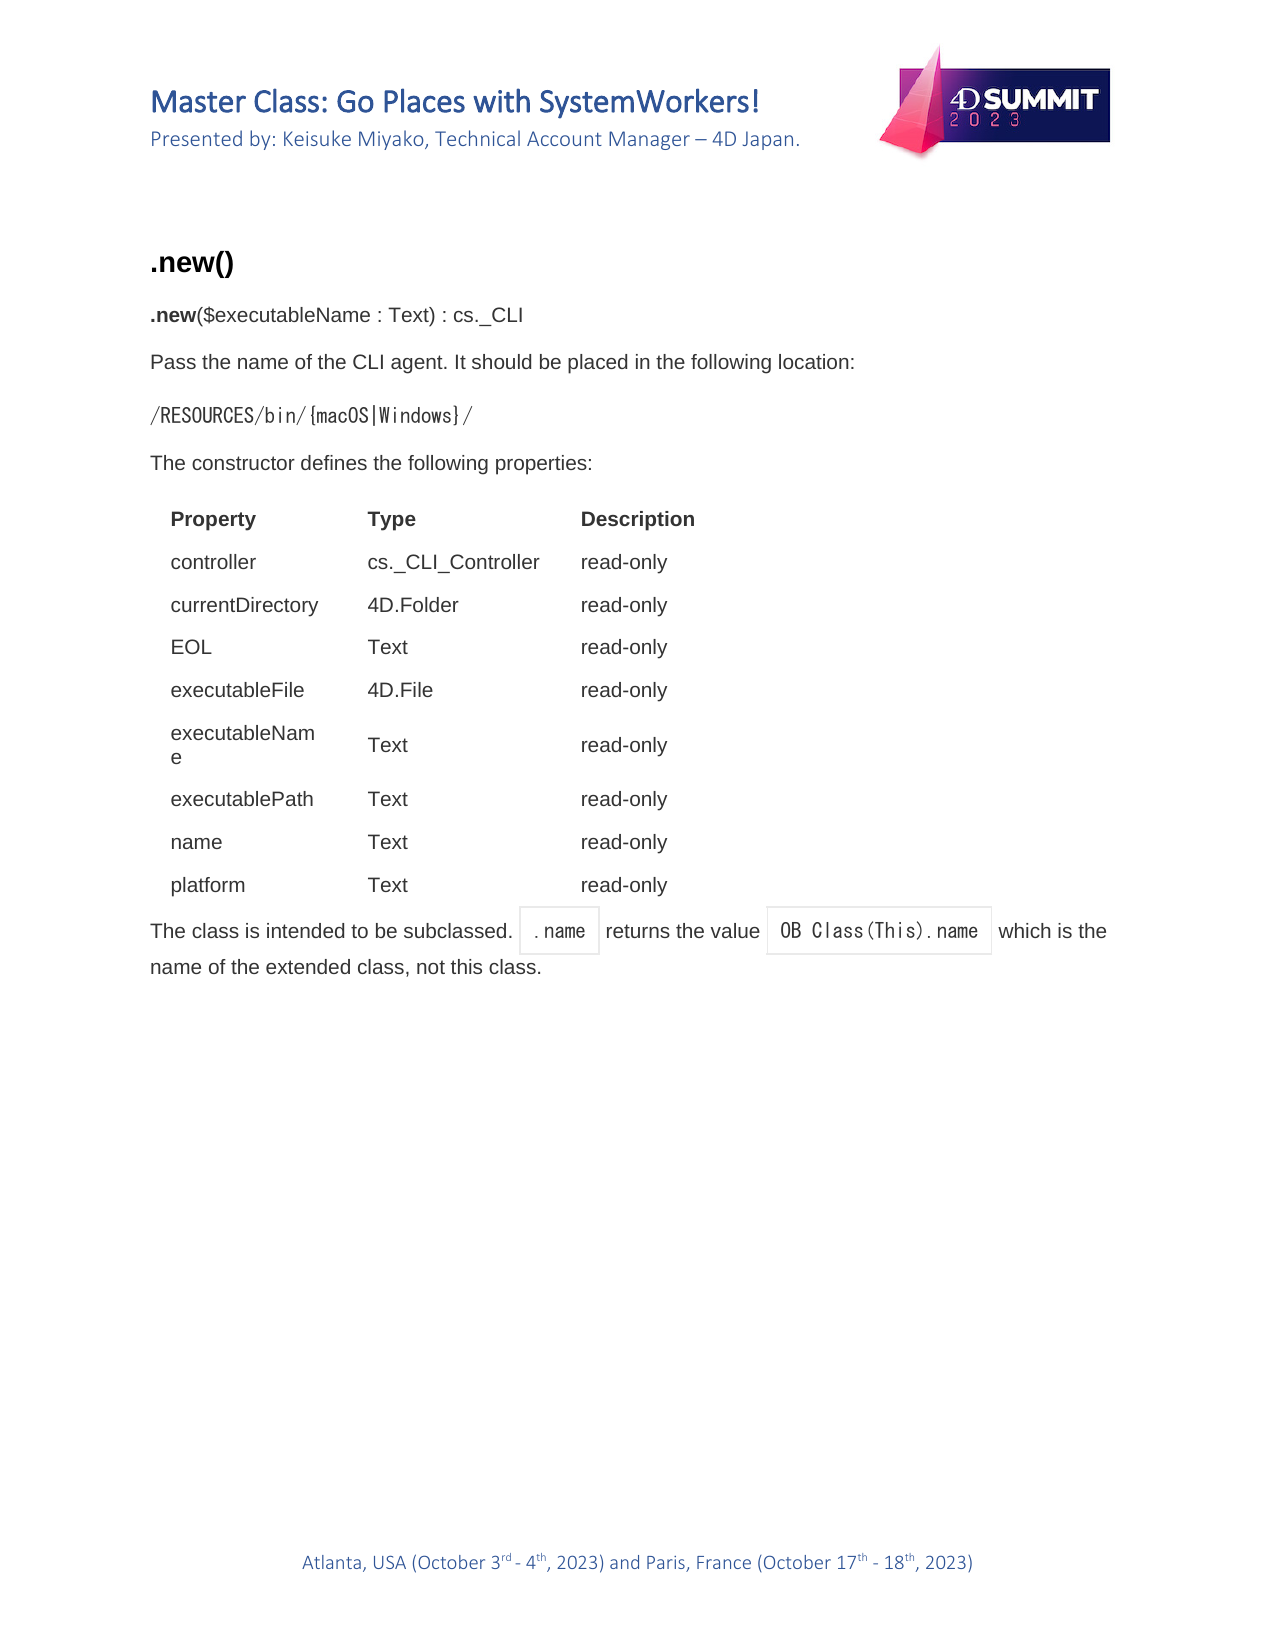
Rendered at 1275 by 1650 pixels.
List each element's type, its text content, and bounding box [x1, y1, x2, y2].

table_cell Text [347, 626, 560, 668]
table_cell read-only [560, 821, 716, 863]
text The class is intended to be subclassed. .name returns the value OB Class(This).name which is the name of the extended class, not this class. [150, 906, 1125, 979]
table_cell name [150, 821, 347, 863]
text Pass the name of the CLI agent. It should be placed in the following location: [150, 350, 1125, 374]
table_cell read-only [560, 863, 716, 906]
table_cell cs._CLI_Controller [347, 540, 560, 583]
text .new($executableName : Text) : cs._CLI [150, 302, 1125, 326]
table_cell read-only [560, 778, 716, 821]
table_cell Text [347, 778, 560, 821]
table_cell Text [347, 863, 560, 906]
table_cell executableName [150, 711, 347, 778]
table_header Description [560, 498, 716, 540]
table_cell 4D.Folder [347, 583, 560, 626]
table_cell executablePath [150, 778, 347, 821]
picture [868, 22, 1125, 190]
table_cell currentDirectory [150, 583, 347, 626]
table_header Type [347, 498, 560, 540]
table_cell read-only [560, 626, 716, 668]
text The constructor defines the following properties: [150, 450, 1125, 474]
table_cell read-only [560, 711, 716, 778]
text /RESOURCES/bin/{macOS|Windows}/ [150, 397, 1125, 427]
table_header Property [150, 498, 347, 540]
table_cell read-only [560, 583, 716, 626]
table_cell 4D.File [347, 669, 560, 711]
table_cell EOL [150, 626, 347, 668]
text .new() [150, 245, 1125, 279]
table_cell read-only [560, 669, 716, 711]
table_cell platform [150, 863, 347, 906]
table_cell executableFile [150, 669, 347, 711]
table_cell Text [347, 711, 560, 778]
table_cell read-only [560, 540, 716, 583]
table_cell controller [150, 540, 347, 583]
table_cell Text [347, 821, 560, 863]
